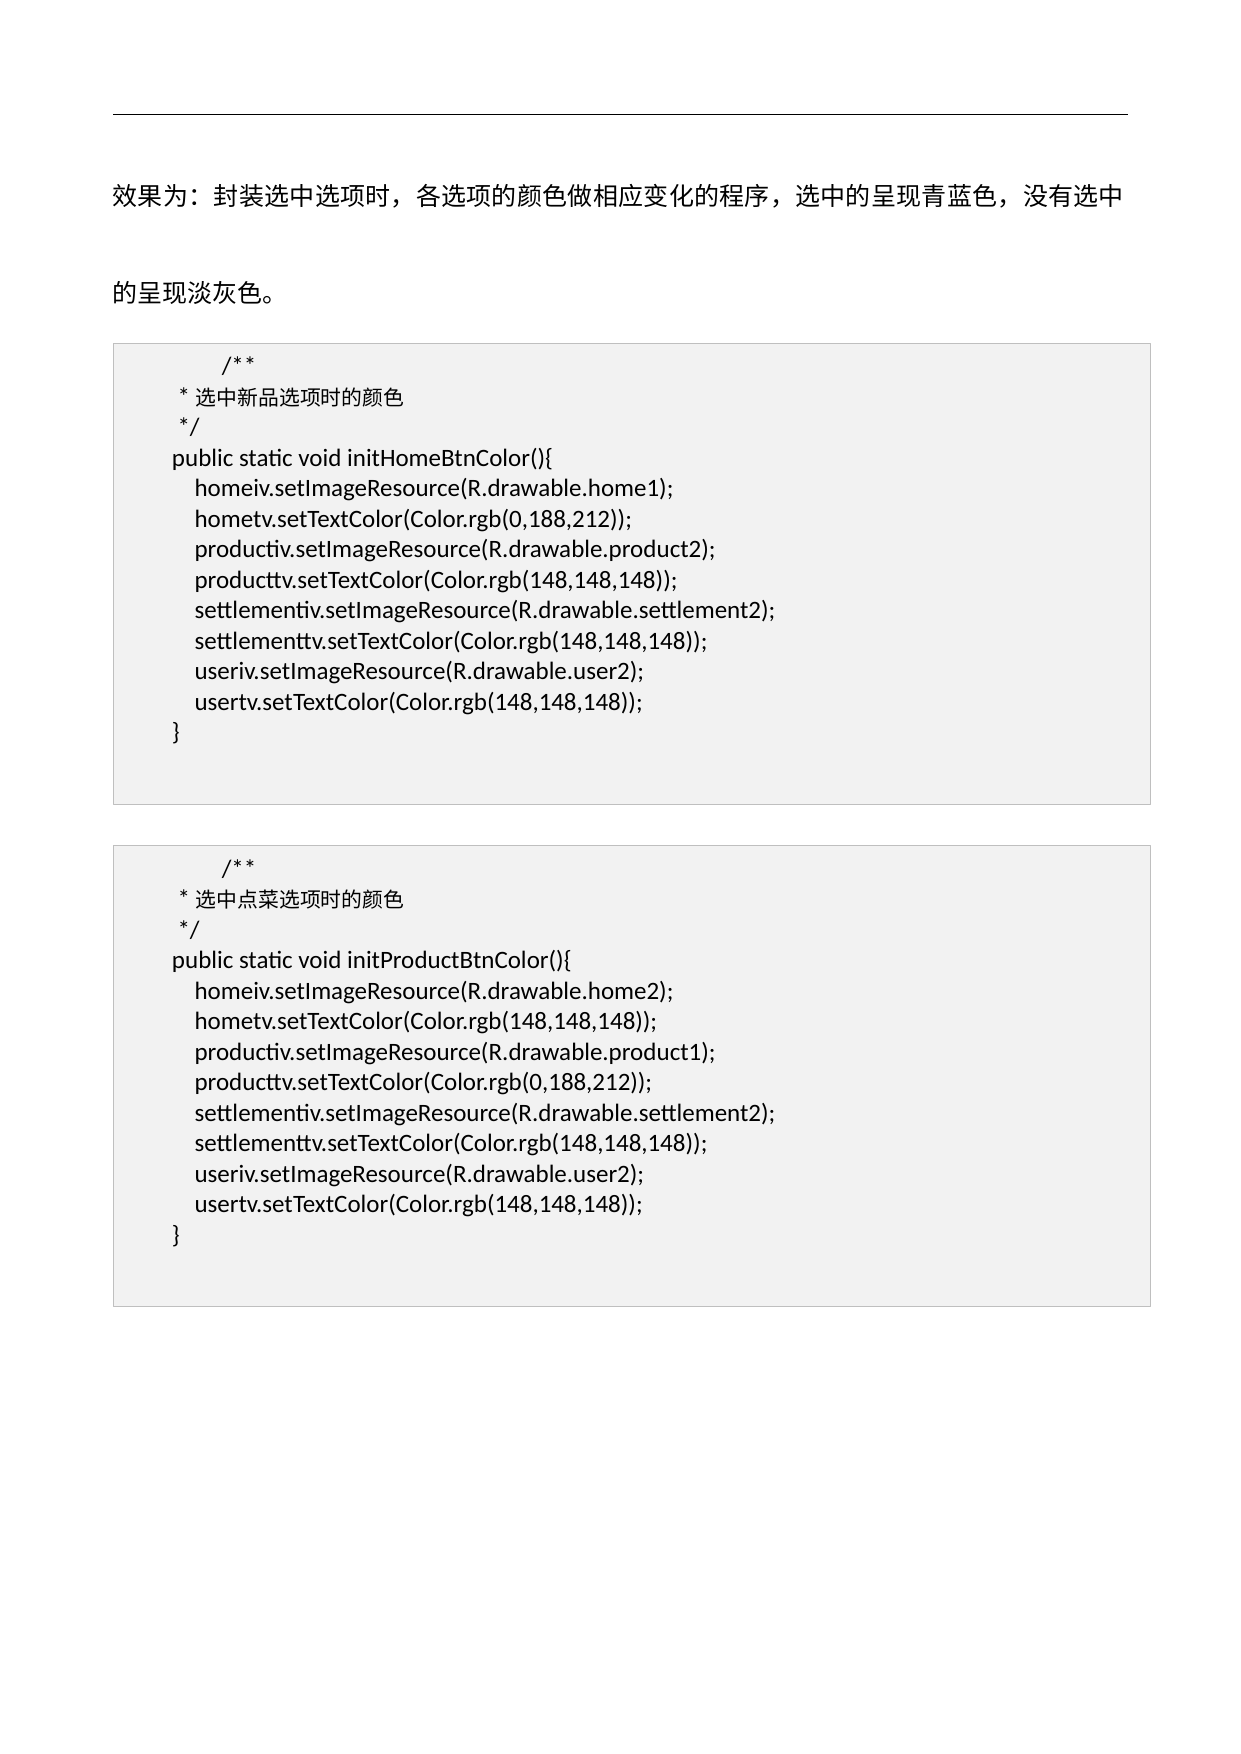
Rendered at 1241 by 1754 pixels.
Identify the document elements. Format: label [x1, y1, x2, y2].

text [112, 162, 1128, 324]
